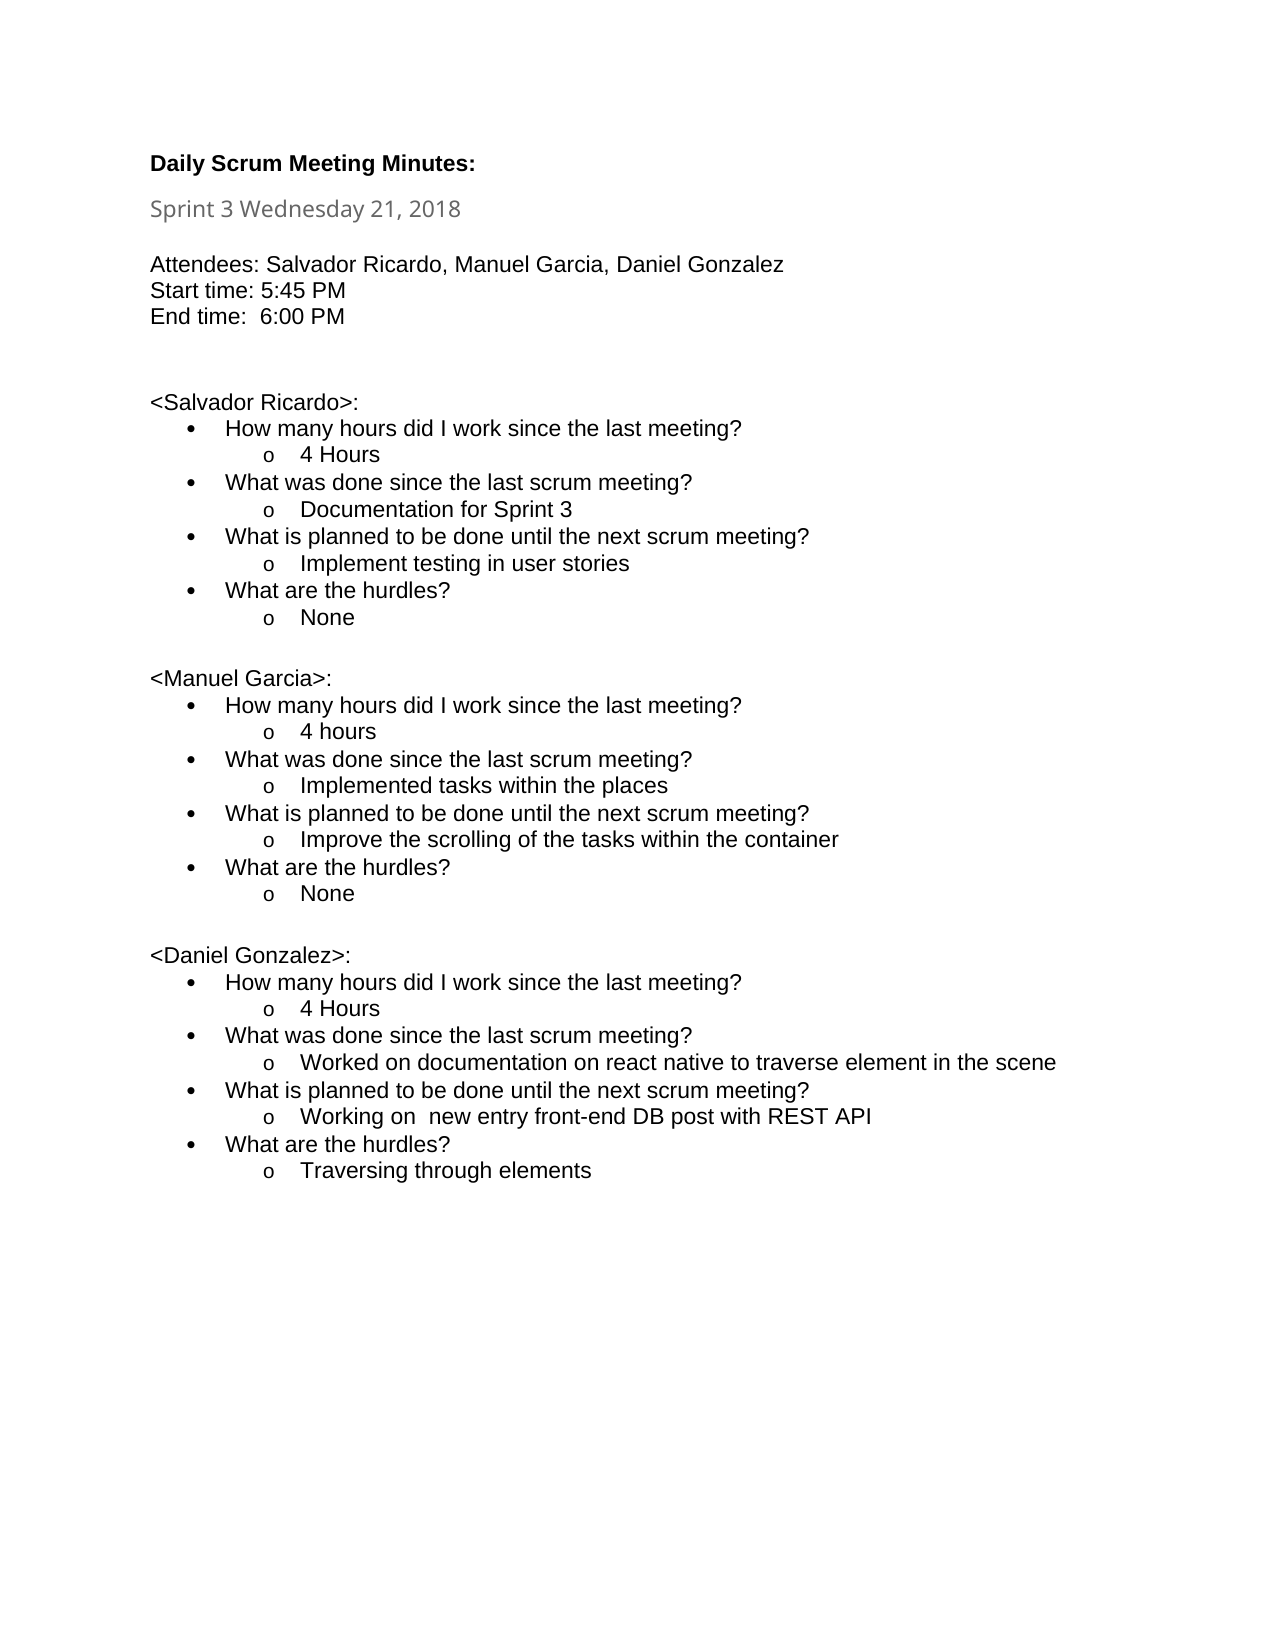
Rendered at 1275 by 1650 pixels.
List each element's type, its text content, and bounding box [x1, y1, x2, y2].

text <Daniel Gonzalez>: [150, 942, 1125, 968]
list Traversing through elements [262, 1157, 1125, 1185]
list Documentation for Sprint 3 [262, 496, 1125, 523]
text Start time: 5:45 PM [150, 277, 1125, 303]
text <Salvador Ricardo>: [150, 389, 1125, 415]
list 4 Hours [262, 995, 1125, 1022]
list Implemented tasks within the places [262, 772, 1125, 800]
list Working on new entry front-end DB post with REST API [262, 1103, 1125, 1131]
list What is planned to be done until the next scrum meeting? [187, 1077, 1125, 1103]
list What is planned to be done until the next scrum meeting? [187, 523, 1125, 549]
list What are the hurdles? [187, 854, 1125, 880]
list How many hours did I work since the last meeting? [187, 415, 1125, 441]
list What is planned to be done until the next scrum meeting? [187, 800, 1125, 826]
list How many hours did I work since the last meeting? [187, 968, 1125, 995]
list What are the hurdles? [187, 1131, 1125, 1157]
list What was done since the last scrum meeting? [187, 746, 1125, 772]
list 4 hours [262, 718, 1125, 746]
list Worked on documentation on react native to traverse element in the scene [262, 1049, 1125, 1077]
list How many hours did I work since the last meeting? [187, 692, 1125, 718]
list None [262, 604, 1125, 631]
list What was done since the last scrum meeting? [187, 469, 1125, 496]
list 4 Hours [262, 441, 1125, 469]
text <Manuel Garcia>: [150, 665, 1125, 692]
list What was done since the last scrum meeting? [187, 1022, 1125, 1049]
text Daily Scrum Meeting Minutes: [150, 150, 1125, 176]
list None [262, 880, 1125, 908]
text Sprint 3 Wednesday 21, 2018 [150, 193, 1125, 224]
list Improve the scrolling of the tasks within the container [262, 826, 1125, 854]
text Attendees: Salvador Ricardo, Manuel Garcia, Daniel Gonzalez [150, 251, 1125, 277]
list What are the hurdles? [187, 577, 1125, 604]
list Implement testing in user stories [262, 549, 1125, 577]
text End time: 6:00 PM [150, 303, 1125, 330]
